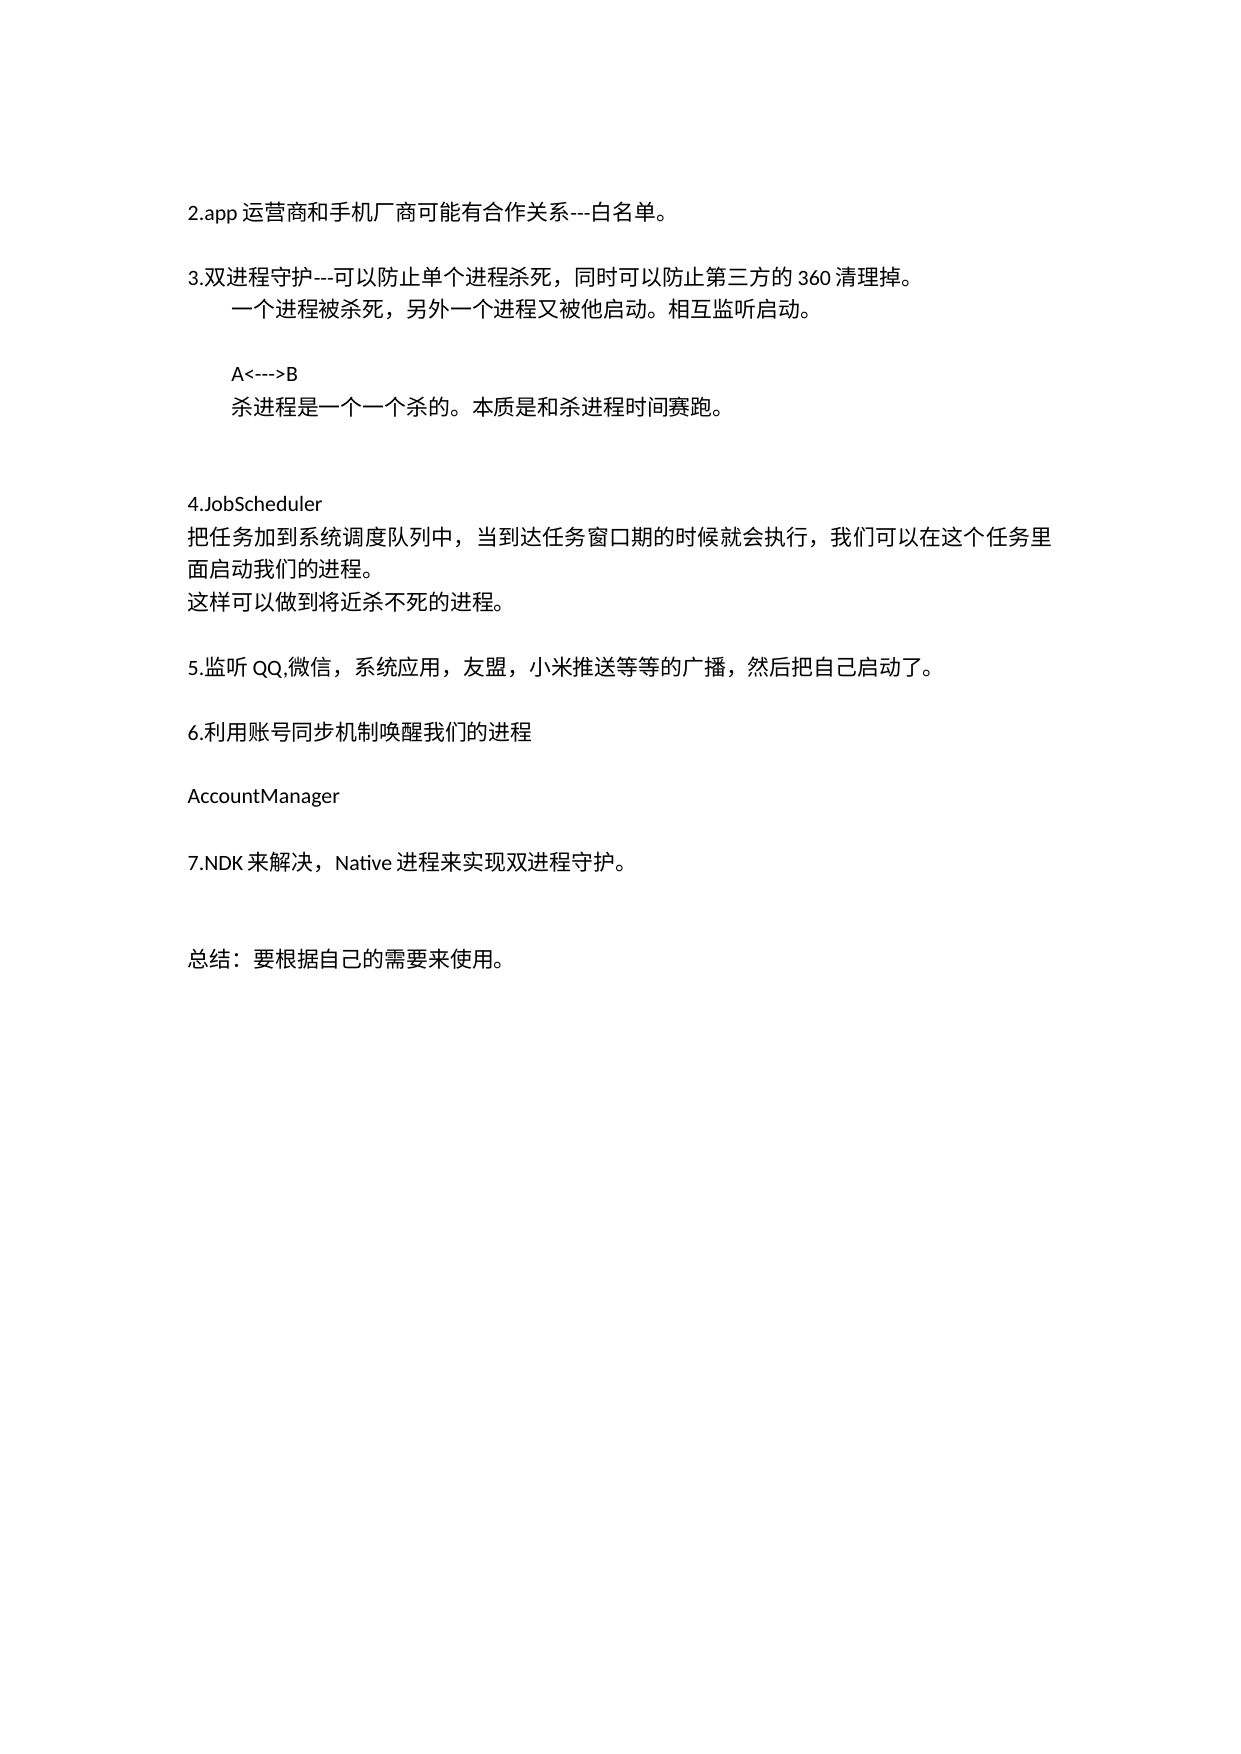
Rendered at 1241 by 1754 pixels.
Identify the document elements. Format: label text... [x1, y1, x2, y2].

text 总结：要根据自己的需要来使用。 [187, 942, 1053, 974]
text 3.双进程守护---可以防止单个进程杀死，同时可以防止第三方的360清理掉。 [187, 259, 1053, 292]
text A<--->B [187, 357, 1053, 389]
text 2.app运营商和手机厂商可能有合作关系---白名单。 [187, 194, 1053, 227]
text 杀进程是一个一个杀的。本质是和杀进程时间赛跑。 [187, 389, 1053, 422]
text AccountManager [187, 779, 1053, 812]
text 一个进程被杀死，另外一个进程又被他启动。相互监听启动。 [187, 292, 1053, 324]
text 5.监听QQ,微信，系统应用，友盟，小米推送等等的广播，然后把自己启动了。 [187, 649, 1053, 682]
text 7.NDK来解决，Native进程来实现双进程守护。 [187, 844, 1053, 877]
text 把任务加到系统调度队列中，当到达任务窗口期的时候就会执行，我们可以在这个任务里面启动我们的进程。 [187, 519, 1053, 584]
text 这样可以做到将近杀不死的进程。 [187, 584, 1053, 617]
text 6.利用账号同步机制唤醒我们的进程 [187, 714, 1053, 747]
text 4.JobScheduler [187, 487, 1053, 519]
